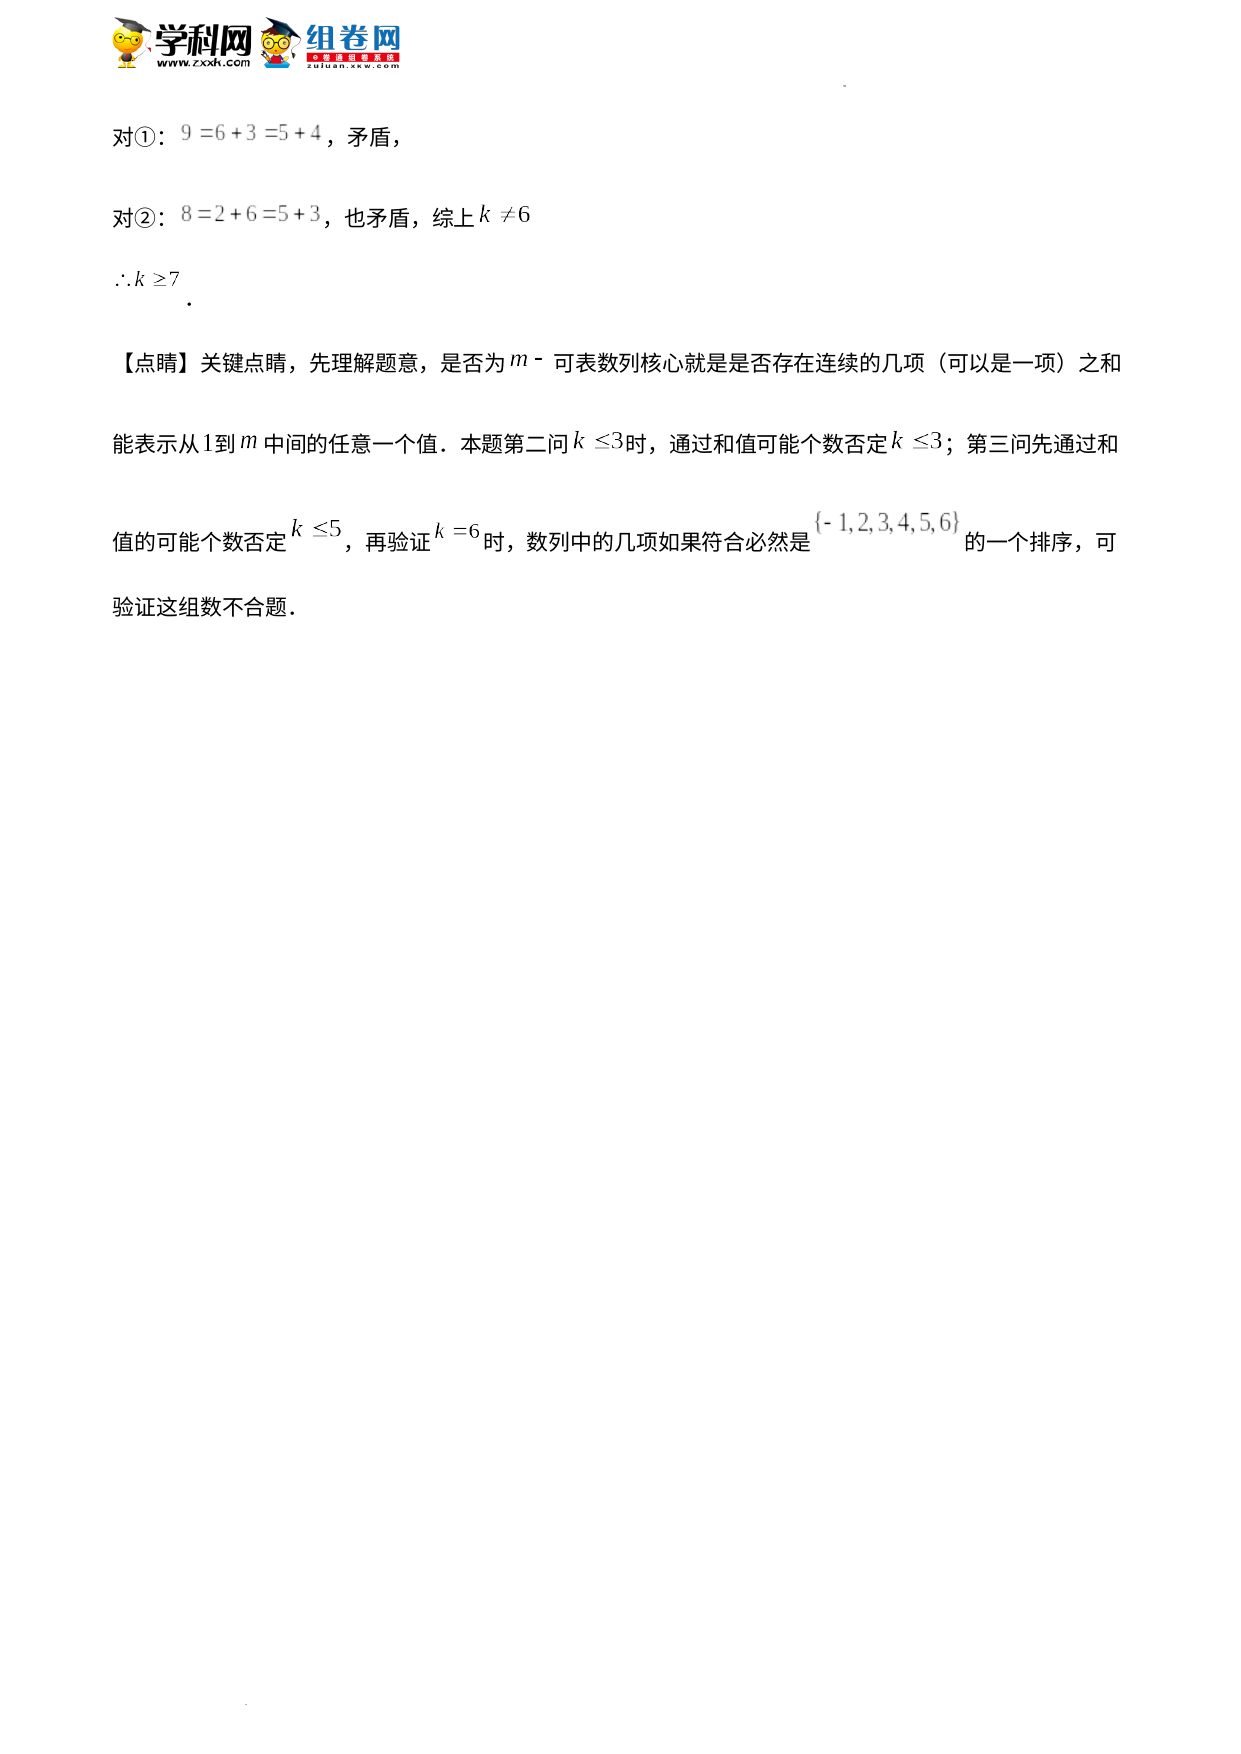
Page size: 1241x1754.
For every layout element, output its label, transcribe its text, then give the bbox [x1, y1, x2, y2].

text 对②：，也矛盾，综上 [112, 184, 1128, 249]
picture [112, 17, 252, 68]
picture [260, 17, 400, 68]
text 对①：，矛盾， [112, 103, 1128, 168]
text ． [112, 265, 1128, 330]
text 【点睛】关键点睛，先理解题意，是否为可表数列核心就是是否存在连续的几项（可以是一项）之和能表示从到中间的任意一个值．本题第二问时，通过和值可能个数否定；第三问先通过和值的可能个数否定，再验证时，数列中的几项如果符合必然是的一个排序，可验证这组数不合题． [112, 346, 1128, 622]
